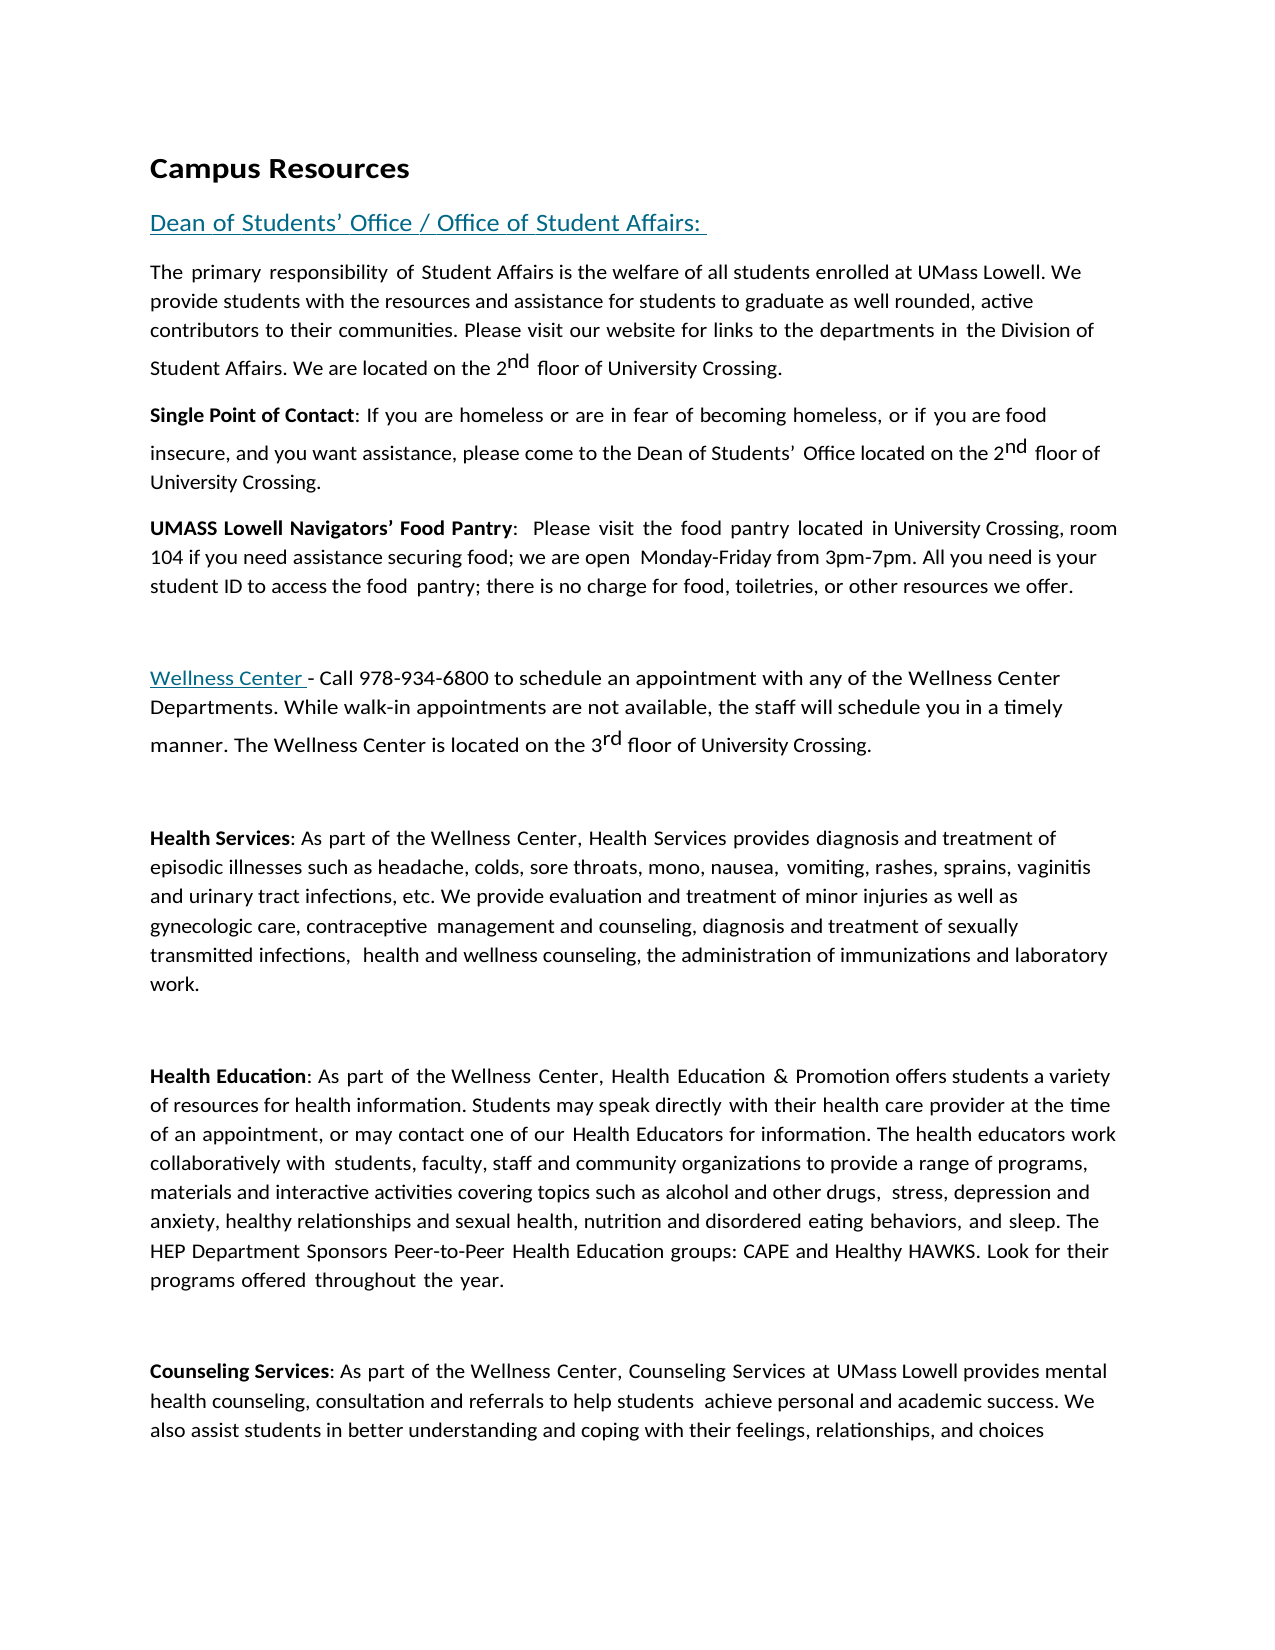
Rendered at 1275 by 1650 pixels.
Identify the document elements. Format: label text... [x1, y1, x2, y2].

text Wellness Center - Call 978-934-6800 to schedule an appointment with any of the Wellness Center Departments. While walk-in appointments are not available, the staﬀ will schedule you in a timely manner. The Wellness Center is located on the 3rd floor of University Crossing. [150, 665, 1125, 758]
text Health Education: As part of the Wellness Center, Health Education & Promotion oﬀers students a variety of resources for health information. Students may speak directly with their health care provider at the time of an appointment, or may contact one of our Health Educators for information. The health educators work collaboratively with students, faculty, staﬀ and community organizations to provide a range of programs, materials and interactive activities covering topics such as alcohol and other drugs, stress, depression and anxiety, healthy relationships and sexual health, nutrition and disordered eating behaviors, and sleep. The HEP Department Sponsors Peer-to-Peer Health Education groups: CAPE and Healthy HAWKS. Look for their programs oﬀered throughout the year. [150, 1063, 1125, 1292]
text Single Point of Contact: If you are homeless or are in fear of becoming homeless, or if you are food insecure, and you want assistance, please come to the Dean of Students’ Oﬃce located on the 2nd floor of University Crossing. [150, 402, 1125, 495]
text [150, 1359, 1125, 1442]
text UMASS Lowell Navigators’ Food Pantry: Please visit the food pantry located in University Crossing, room 104 if you need assistance securing food; we are open Monday-Friday from 3pm-7pm. All you need is your student ID to access the food pantry; there is no charge for food, toiletries, or other resources we oﬀer. [150, 515, 1125, 599]
text Campus Resources [150, 150, 1125, 186]
text The primary responsibility of Student Aﬀairs is the welfare of all students enrolled at UMass Lowell. We provide students with the resources and assistance for students to graduate as well rounded, active contributors to their communities. Please visit our website for links to the departments in the Division of Student Aﬀairs. We are located on the 2nd floor of University Crossing. [150, 259, 1125, 381]
text Dean of Students’ Office / Office of Student Affairs: [150, 208, 1125, 238]
text Health Services: As part of the Wellness Center, Health Services provides diagnosis and treatment of episodic illnesses such as headache, colds, sore throats, mono, nausea, vomiting, rashes, sprains, vaginitis and urinary tract infections, etc. We provide evaluation and treatment of minor injuries as well as gynecologic care, contraceptive management and counseling, diagnosis and treatment of sexually transmitted infections, health and wellness counseling, the administration of immunizations and laboratory work. [150, 825, 1125, 997]
